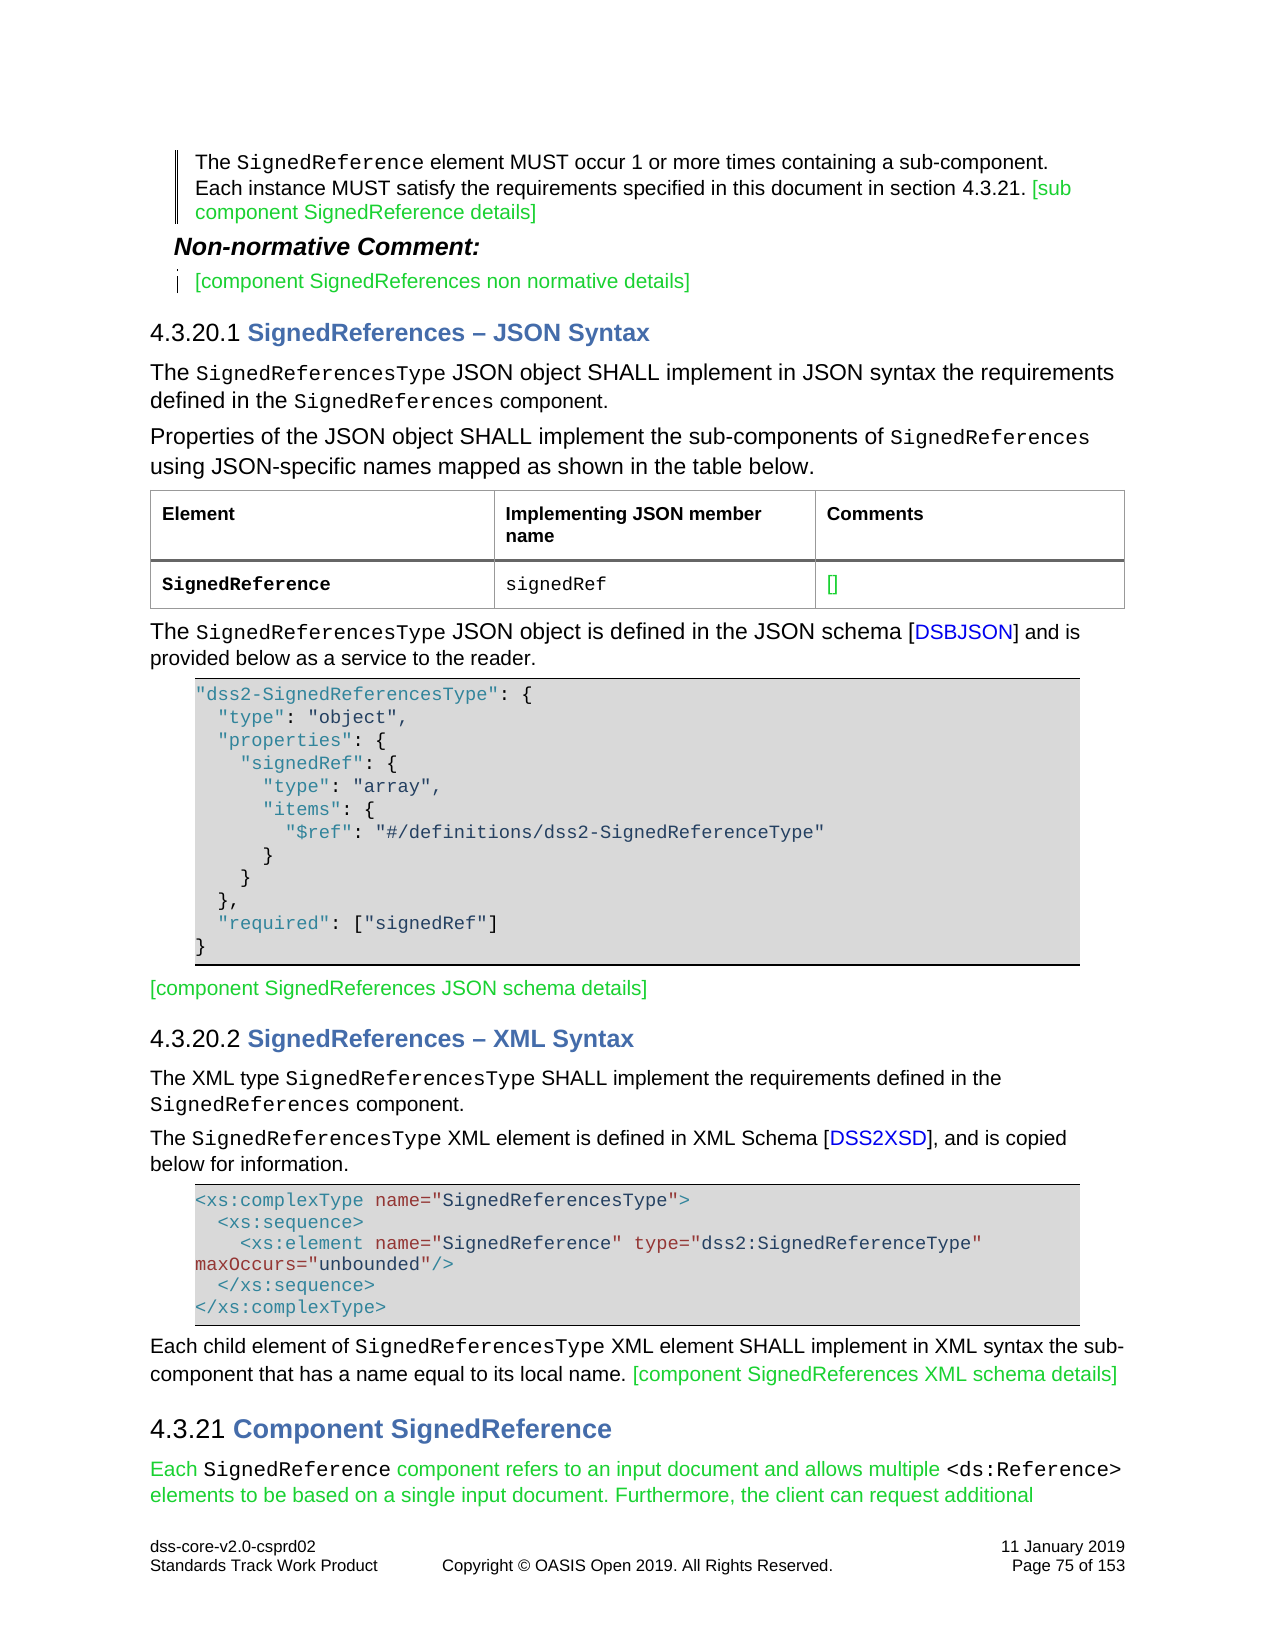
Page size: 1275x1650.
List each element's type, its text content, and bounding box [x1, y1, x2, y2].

text "type": "object", [195, 701, 1080, 723]
text </xs:sequence> [195, 1269, 1080, 1290]
text "dss2-SignedReferencesType": { [195, 679, 1080, 701]
text <xs:complexType name="SignedReferencesType"> [195, 1185, 1080, 1205]
subtitle SignedReferences – JSON Syntax [150, 318, 1125, 347]
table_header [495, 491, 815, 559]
text "$ref": "#/definitions/dss2-SignedReferenceType" [195, 815, 1080, 838]
text }, [195, 884, 1080, 907]
text "required": ["signedRef"] [195, 907, 1080, 930]
text <xs:sequence> [195, 1205, 1080, 1226]
text "items": { [195, 792, 1080, 815]
text The SignedReference element MUST occur 1 or more times containing a sub-component. Each instance MUST satisfy the requirements specified in this document in section SignedReference. [178, 150, 1080, 224]
text The SignedReferencesType JSON object is defined in the JSON schema [DSBJSON] and is provided below as a service to the reader. [150, 618, 1125, 669]
subtitle Component SignedReference [150, 1413, 1125, 1444]
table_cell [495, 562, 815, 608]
text </xs:complexType> [195, 1290, 1080, 1325]
text } [195, 861, 1080, 884]
text Properties of the JSON object SHALL implement the sub-components of SignedReferences using JSON-specific names mapped as shown in the table below. [150, 423, 1125, 479]
text "signedRef": { [195, 746, 1080, 769]
text "type": "array", [195, 769, 1080, 792]
text } [195, 930, 1080, 964]
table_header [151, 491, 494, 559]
text The XML type SignedReferencesType SHALL implement the requirements defined in the SignedReferences component. [150, 1066, 1125, 1117]
text <xs:element name="SignedReference" type="dss2:SignedReferenceType" maxOccurs="unbounded"/> [195, 1226, 1080, 1269]
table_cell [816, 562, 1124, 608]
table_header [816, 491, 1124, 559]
subtitle SignedReferences – XML Syntax [150, 1024, 1125, 1053]
text Each child element of SignedReferencesType XML element SHALL implement in XML syntax the sub-component that has a name equal to its local name. [150, 1334, 1125, 1386]
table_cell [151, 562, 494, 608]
text The SignedReferencesType XML element is defined in XML Schema [DSS2XSD], and is copied below for information. [150, 1126, 1125, 1176]
text "properties": { [195, 723, 1080, 746]
text The SignedReferencesType JSON object SHALL implement in JSON syntax the requirements defined in the SignedReferences component. [150, 359, 1125, 415]
text } [195, 838, 1080, 861]
subtitle Non-normative Comment: [174, 232, 1125, 261]
